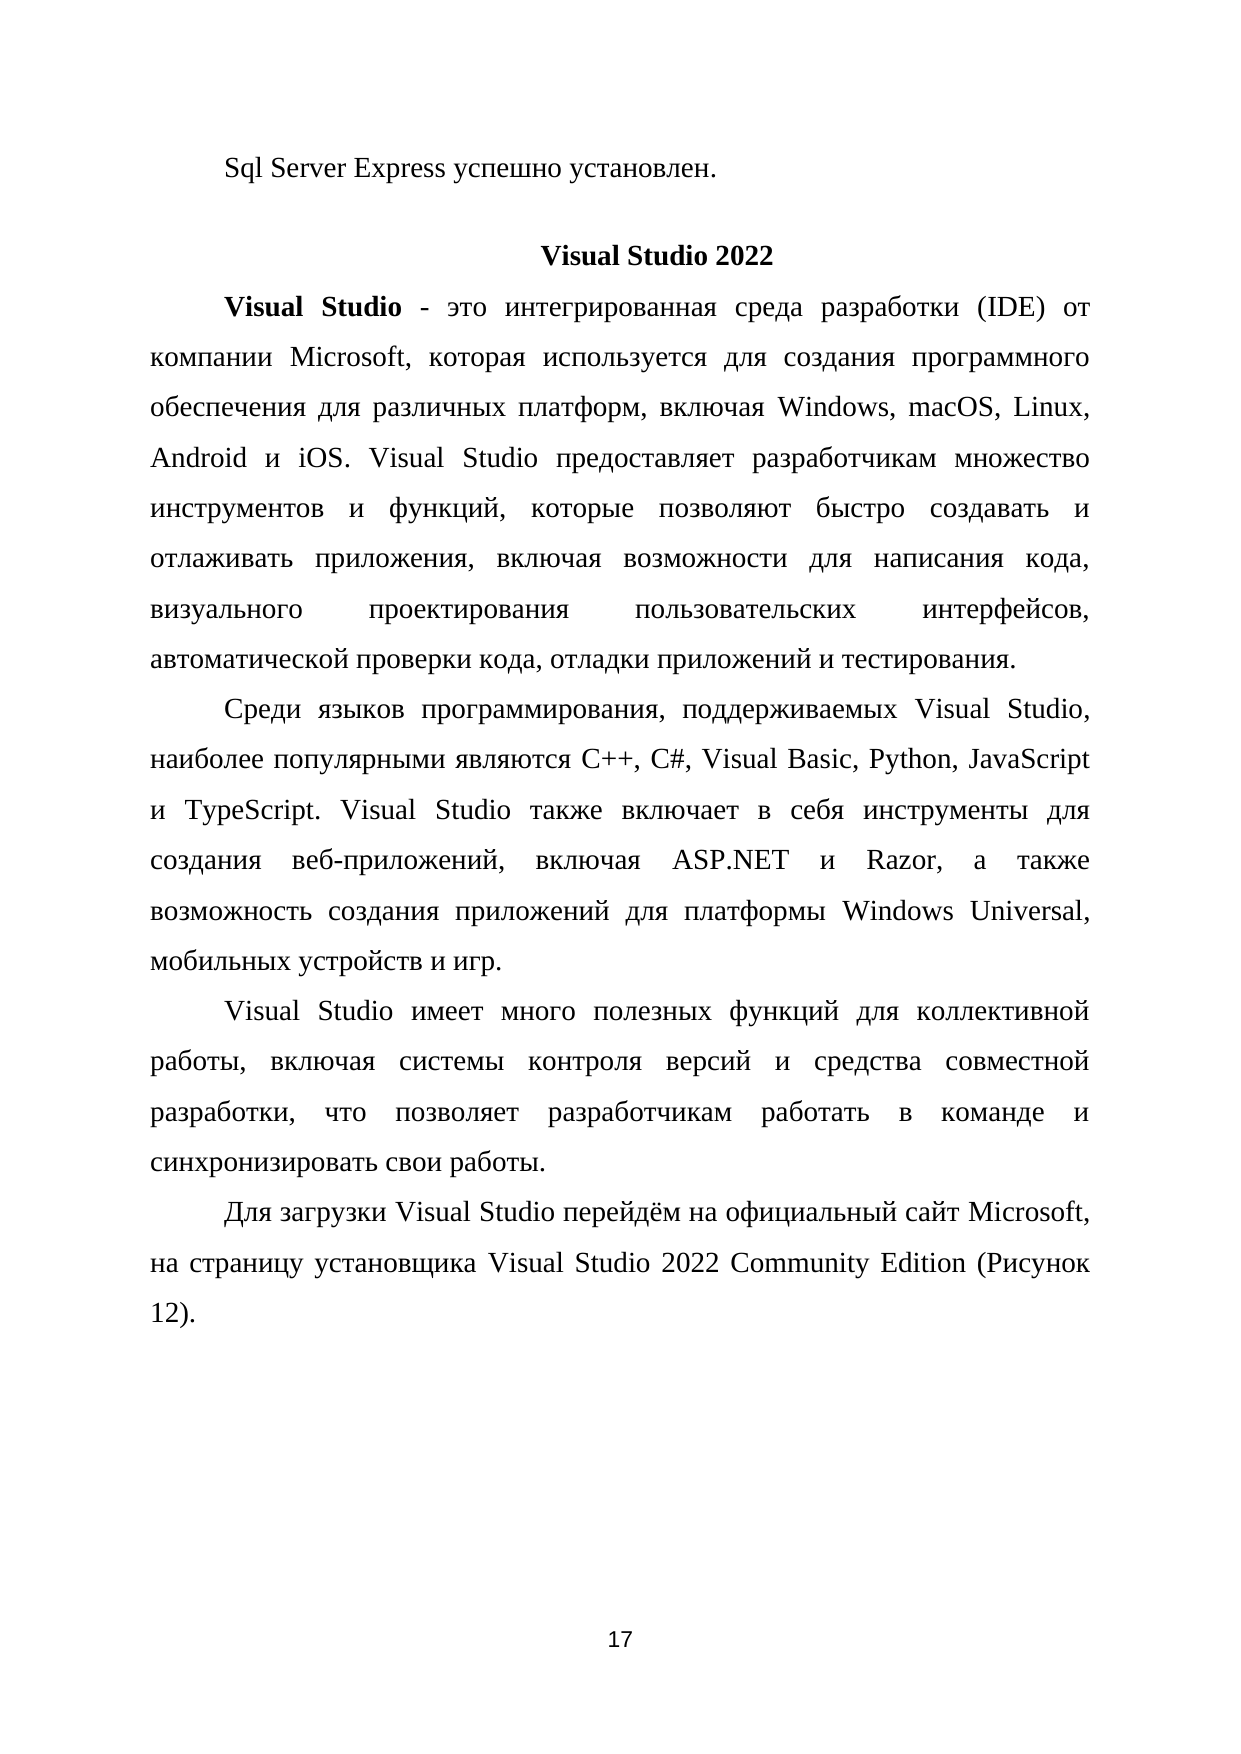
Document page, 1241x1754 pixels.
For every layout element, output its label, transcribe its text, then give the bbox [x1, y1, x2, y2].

text Для загрузки Visual Studio перейдём на официальный сайт Microsoft, на страницу установщика Visual Studio 2022 Community Edition (Рисунок 12). [150, 1194, 1090, 1329]
text Sql Server Express успешно установлен. [150, 150, 1090, 183]
text Visual Studio - это интегрированная среда разработки (IDE) от компании Microsoft, которая используется для создания программного обеспечения для различных платформ, включая Windows, macOS, Linux, Android и iOS. Visual Studio предоставляет разработчикам множество инструментов и функций, которые позволяют быстро создавать и отлаживать приложения, включая возможности для написания кода, визуального проектирования пользовательских интерфейсов, автоматической проверки кода, отладки приложений и тестирования. [150, 289, 1090, 674]
subtitle Visual Studio 2022 [150, 238, 1090, 271]
text Среди языков программирования, поддерживаемых Visual Studio, наиболее популярными являются C++, C#, Visual Basic, Python, JavaScript и TypeScript. Visual Studio также включает в себя инструменты для создания веб-приложений, включая ASP.NET и Razor, а также возможность создания приложений для платформы Windows Universal, мобильных устройств и игр. [150, 691, 1090, 976]
text Visual Studio имеет много полезных функций для коллективной работы, включая системы контроля версий и средства совместной разработки, что позволяет разработчикам работать в команде и синхронизировать свои работы. [150, 993, 1090, 1178]
